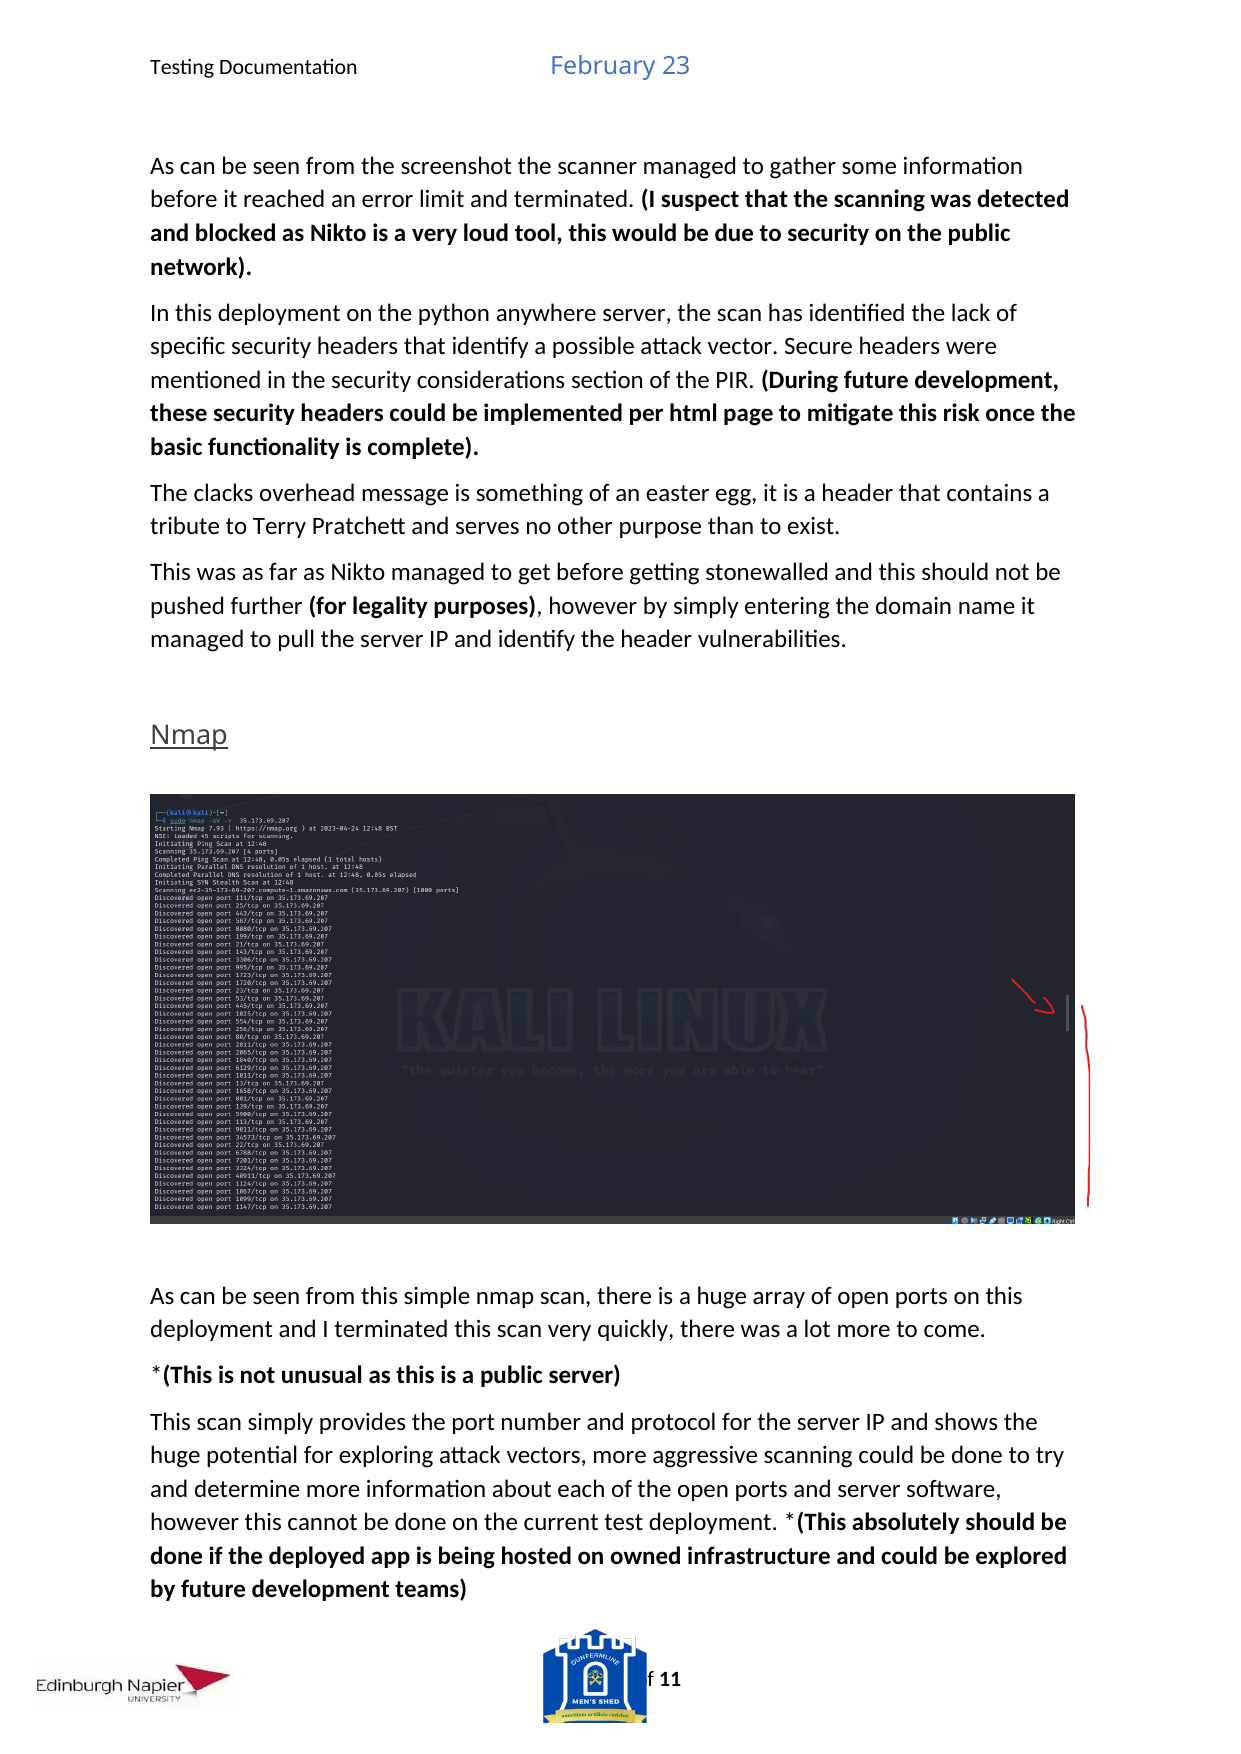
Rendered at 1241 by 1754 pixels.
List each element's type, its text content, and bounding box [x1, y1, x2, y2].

text This was as far as Nikto managed to get before getting stonewalled and this should not be pushed further (for legality purposes), however by simply entering the domain name it managed to pull the server IP and identify the header vulnerabilities. [150, 556, 1090, 654]
text In this deployment on the python anywhere server, the scan has identified the lack of specific security headers that identify a possible attack vector. Secure headers were mentioned in the security considerations section of the PIR. (During future development, these security headers could be implemented per html page to mitigate this risk once the basic functionality is complete). [150, 297, 1090, 461]
text The clacks overhead message is something of an easter egg, it is a header that contains a tribute to Terry Pratchett and serves no other purpose than to exist. [150, 477, 1090, 541]
subtitle Nmap [150, 716, 1090, 752]
picture [540, 1628, 647, 1722]
text As can be seen from this simple nmap scan, there is a huge array of open ports on this deployment and I terminated this scan very quickly, there was a lot more to come. [150, 1280, 1090, 1344]
picture [150, 794, 1091, 1224]
text This scan simply provides the port number and protocol for the server IP and shows the huge potential for exploring attack vectors, more aggressive scanning could be done to try and determine more information about each of the open ports and server software, however this cannot be done on the current test deployment. *(This absolutely should be done if the deployed app is being hosted on owned infrastructure and could be explored by future development teams) [150, 1406, 1090, 1604]
text As can be seen from the screenshot the scanner managed to gather some information before it reached an error limit and terminated. (I suspect that the scanning was detected and blocked as Nikto is a very loud tool, this would be due to security on the public network). [150, 150, 1090, 281]
text *(This is not unusual as this is a public server) [150, 1360, 1090, 1390]
picture [8, 1637, 256, 1732]
